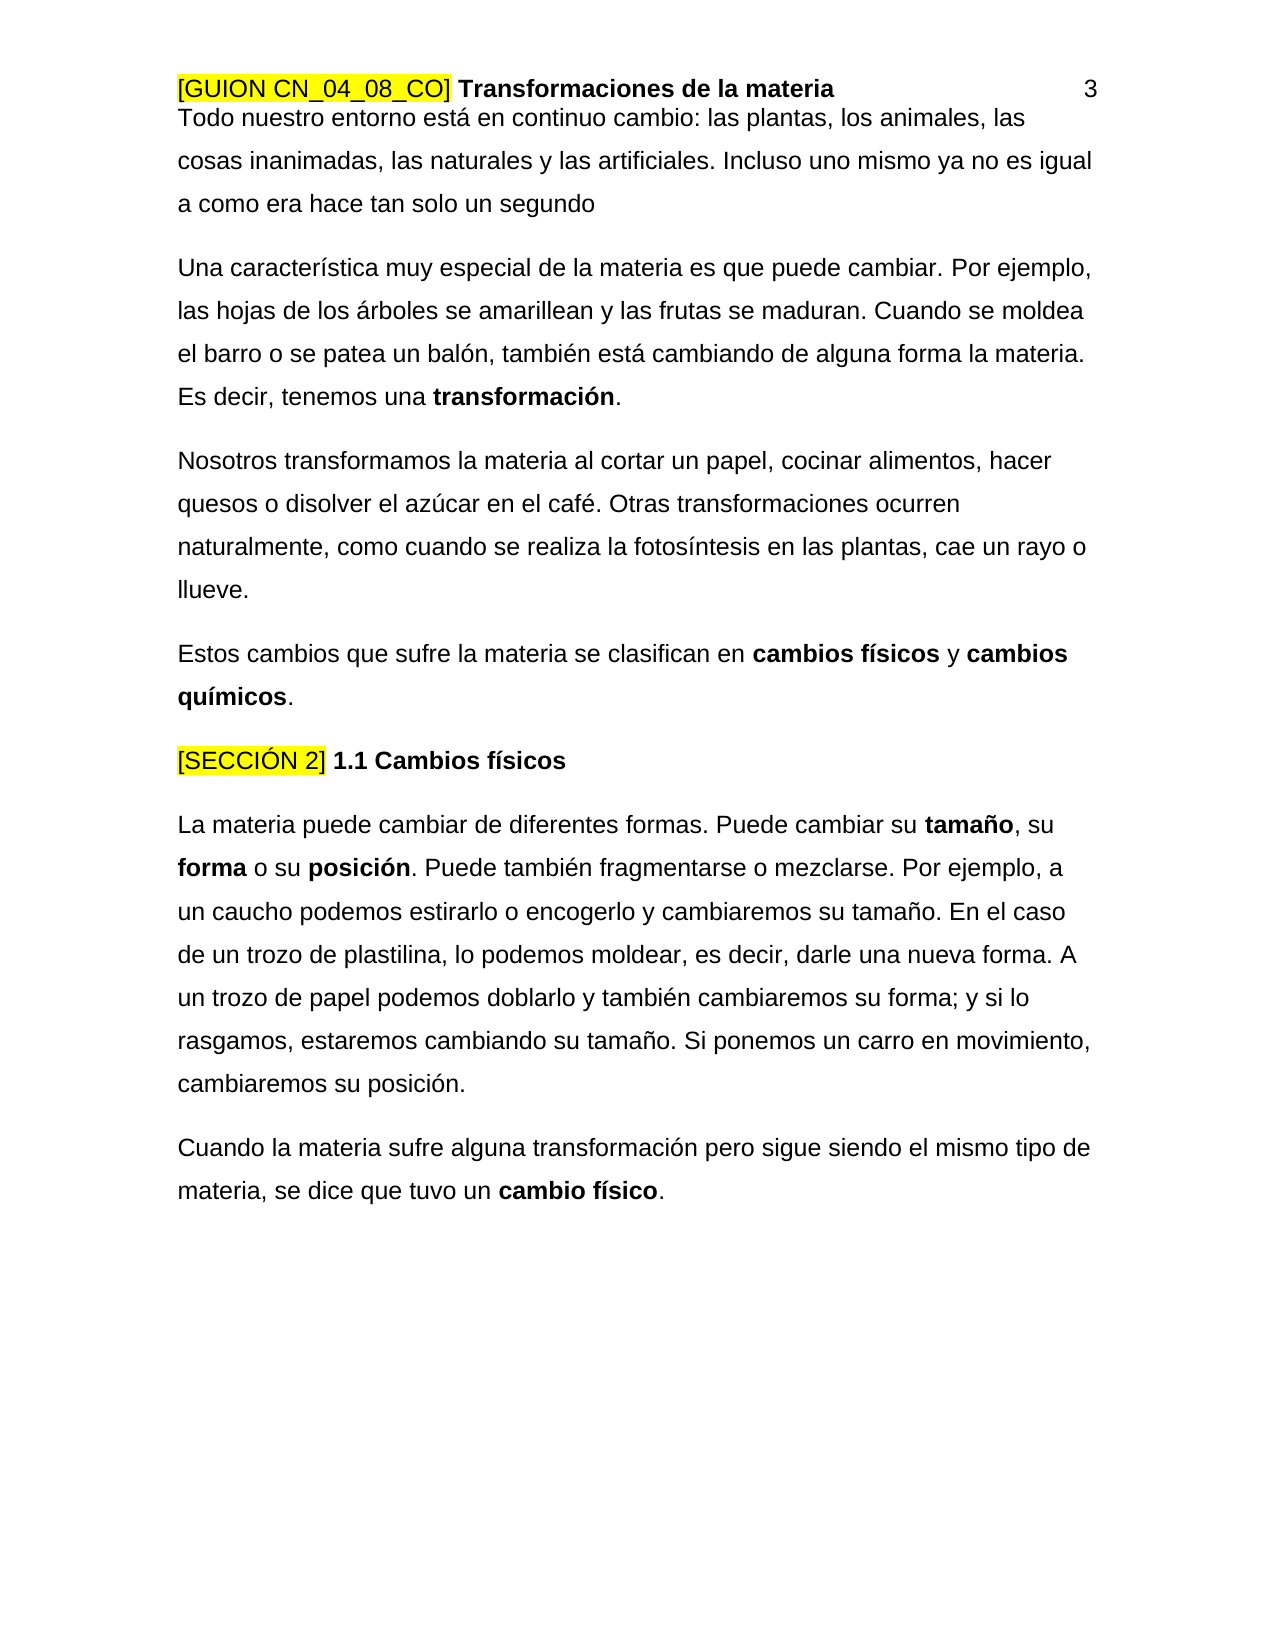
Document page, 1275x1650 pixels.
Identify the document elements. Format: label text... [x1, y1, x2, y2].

text Nosotros transformamos la materia al cortar un papel, cocinar alimentos, hacer quesos o disolver el azúcar en el café. Otras transformaciones ocurren naturalmente, como cuando se realiza la fotosíntesis en las plantas, cae un rayo o llueve. [177, 446, 1098, 604]
text Estos cambios que sufre la materia se clasifican en cambios físicos y cambios químicos. [177, 639, 1098, 711]
text Una característica muy especial de la materia es que puede cambiar. Por ejemplo, las hojas de los árboles se amarillean y las frutas se maduran. Cuando se moldea el barro o se patea un balón, también está cambiando de alguna forma la materia. Es decir, tenemos una transformación. [177, 253, 1098, 411]
text La materia puede cambiar de diferentes formas. Puede cambiar su tamaño, su forma o su posición. Puede también fragmentarse o mezclarse. Por ejemplo, a un caucho podemos estirarlo o encogerlo y cambiaremos su tamaño. En el caso de un trozo de plastilina, lo podemos moldear, es decir, darle una nueva forma. A un trozo de papel podemos doblarlo y también cambiaremos su forma; y si lo rasgamos, estaremos cambiando su tamaño. Si ponemos un carro en movimiento, cambiaremos su posición. [177, 810, 1098, 1098]
text [SECCIÓN 2] 1.1 Cambios físicos [326, 746, 1098, 775]
text Cuando la materia sufre alguna transformación pero sigue siendo el mismo tipo de materia, se dice que tuvo un cambio físico. [177, 1133, 1098, 1205]
